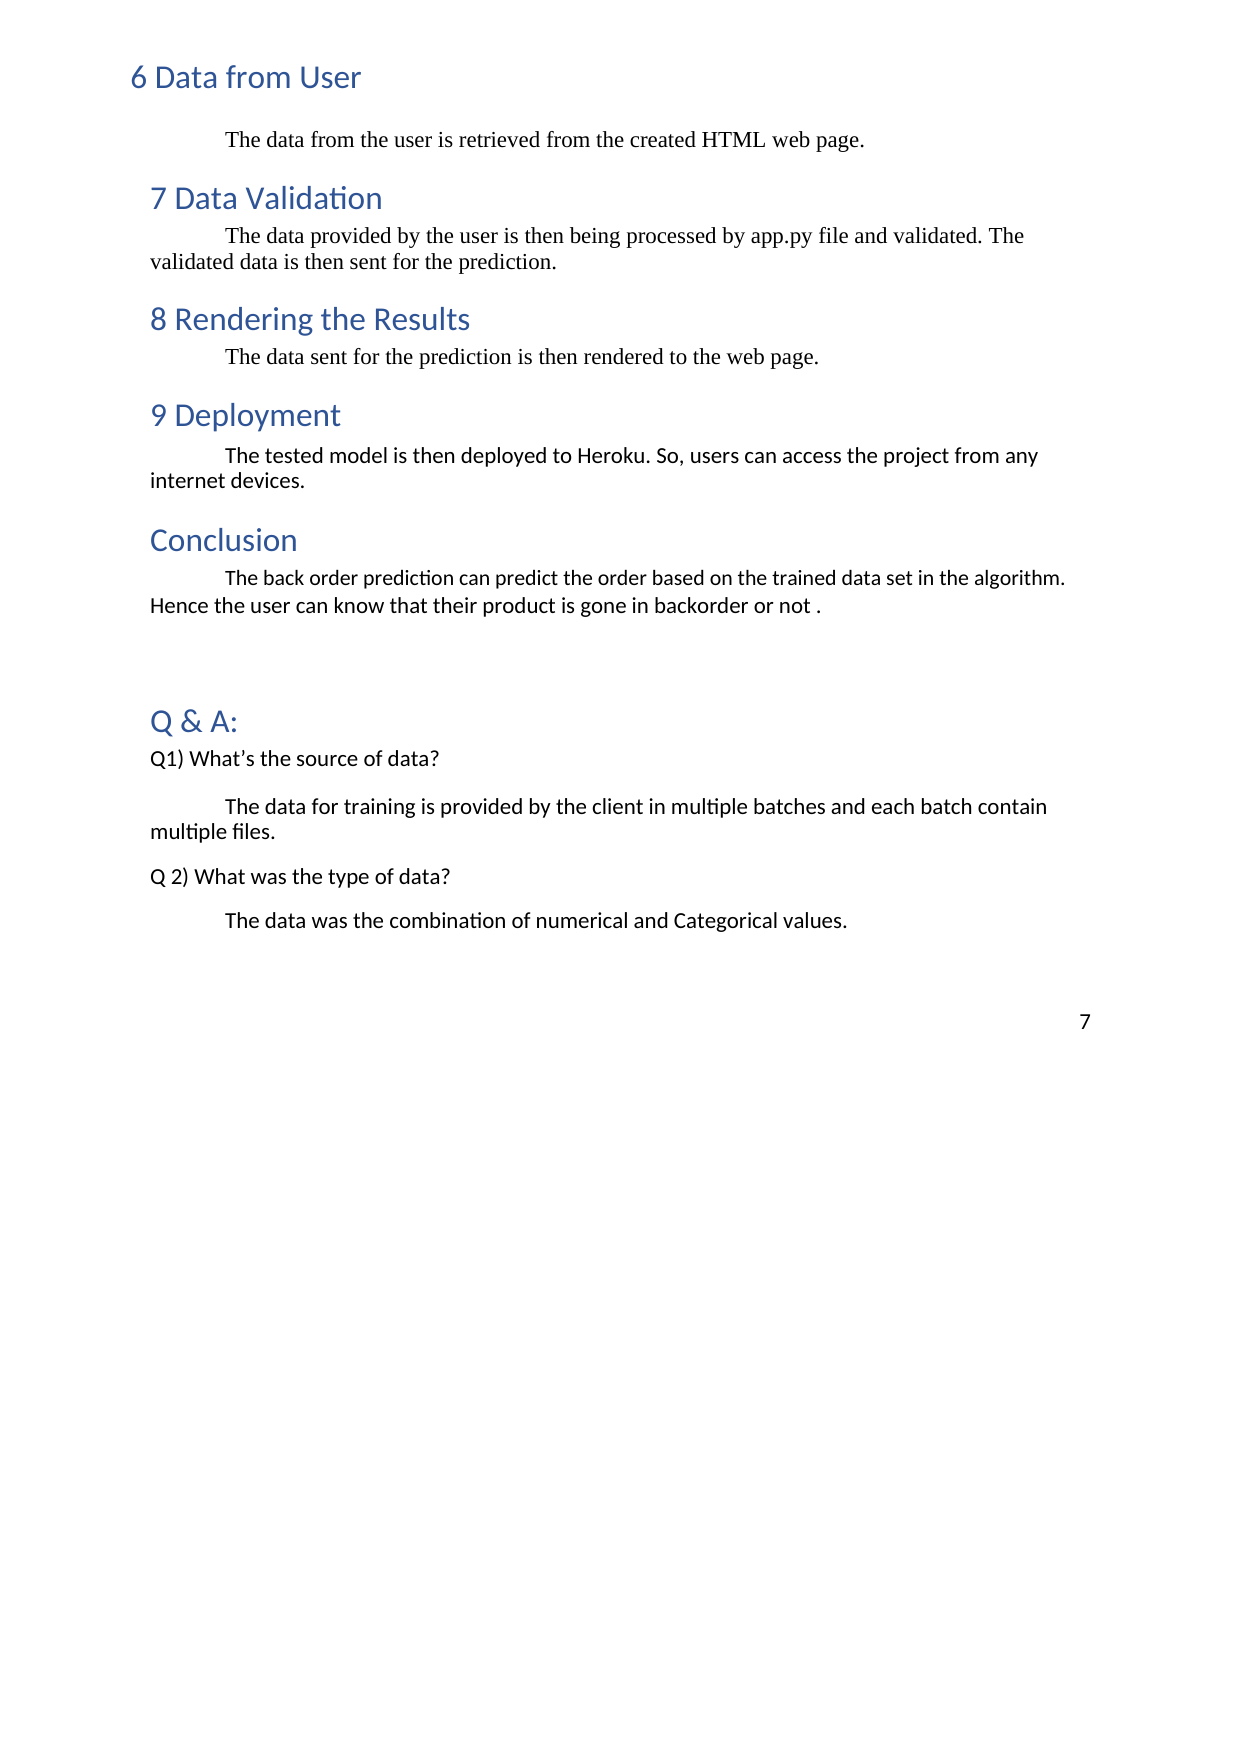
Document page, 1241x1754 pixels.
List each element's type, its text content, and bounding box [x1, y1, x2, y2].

text 8 Rendering the Results [150, 298, 1092, 339]
text The data was the combination of numerical and Categorical values. [225, 907, 1092, 935]
text 7 Data Validation [150, 177, 1092, 217]
text The data sent for the prediction is then rendered to the web page. [225, 343, 1092, 369]
text The back order prediction can predict the order based on the trained data set in the algorithm. [225, 564, 1092, 591]
text 9 Deployment [150, 394, 1092, 434]
text 7 [1079, 1007, 1092, 1035]
text 6 Data from User [125, 57, 1092, 97]
text The data for training is provided by the client in multiple batches and each batch contain multiple files. [150, 794, 1089, 845]
text The data from the user is retrieved from the created HTML web page. [225, 126, 1092, 152]
text The data provided by the user is then being processed by app.py file and validated. The validated data is then sent for the prediction. [150, 222, 1089, 274]
text The tested model is then deployed to Heroku. So, users can access the project from any internet devices. [150, 443, 1089, 494]
text Hence the user can know that their product is gone in backorder or not . [150, 591, 1092, 619]
text Q1) What’s the source of data? [150, 744, 1092, 773]
text Conclusion [150, 518, 1092, 559]
text Q & A: [150, 700, 1092, 741]
text Q 2) What was the type of data? [150, 862, 1092, 890]
